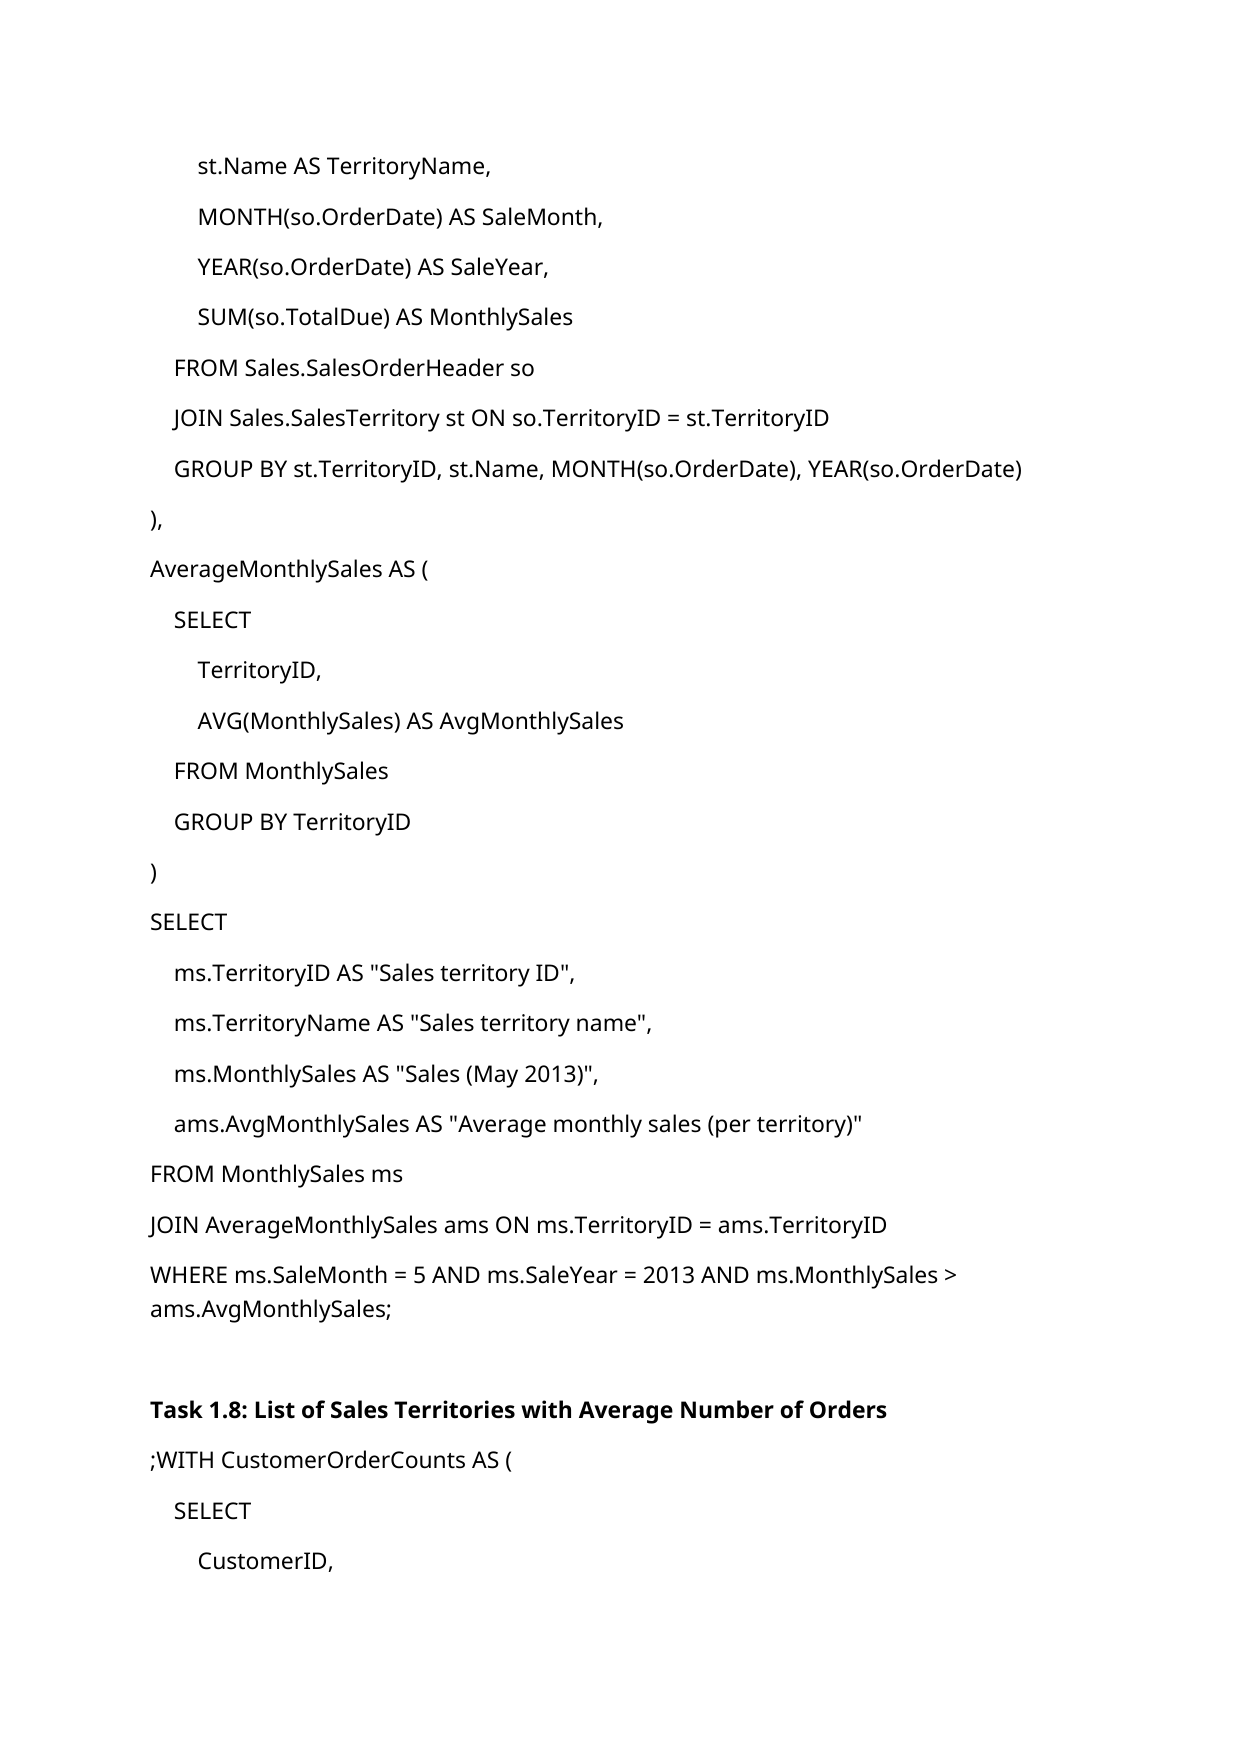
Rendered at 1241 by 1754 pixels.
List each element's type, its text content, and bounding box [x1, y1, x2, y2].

text MONTH(so.OrderDate) AS SaleMonth, [150, 200, 1090, 232]
text ms.MonthlySales AS "Sales (May 2013)", [150, 1057, 1090, 1089]
text JOIN Sales.SalesTerritory st ON so.TerritoryID = st.TerritoryID [150, 402, 1090, 433]
text ) [150, 856, 1090, 887]
text YEAR(so.OrderDate) AS SaleYear, [150, 251, 1090, 282]
text WHERE ms.SaleMonth = 5 AND ms.SaleYear = 2013 AND ms.MonthlySales > ams.AvgMonthlySales; [150, 1259, 1090, 1324]
text SELECT [150, 604, 1090, 635]
text ams.AvgMonthlySales AS "Average monthly sales (per territory)" [150, 1108, 1090, 1139]
text SELECT [150, 906, 1090, 937]
text AverageMonthlySales AS ( [150, 553, 1090, 584]
text GROUP BY st.TerritoryID, st.Name, MONTH(so.OrderDate), YEAR(so.OrderDate) [150, 452, 1090, 484]
text FROM Sales.SalesOrderHeader so [150, 352, 1090, 383]
text ;WITH CustomerOrderCounts AS ( [150, 1444, 1090, 1475]
text TerritoryID, [150, 654, 1090, 685]
text FROM MonthlySales [150, 755, 1090, 786]
text FROM MonthlySales ms [150, 1158, 1090, 1189]
text CustomerID, [150, 1545, 1090, 1576]
text JOIN AverageMonthlySales ams ON ms.TerritoryID = ams.TerritoryID [150, 1209, 1090, 1240]
text GROUP BY TerritoryID [150, 805, 1090, 837]
text ms.TerritoryID AS "Sales territory ID", [150, 957, 1090, 988]
text Task 1.8: List of Sales Territories with Average Number of Orders [150, 1394, 1090, 1425]
text SUM(so.TotalDue) AS MonthlySales [150, 301, 1090, 332]
text SELECT [150, 1494, 1090, 1526]
text ms.TerritoryName AS "Sales territory name", [150, 1007, 1090, 1038]
text AVG(MonthlySales) AS AvgMonthlySales [150, 704, 1090, 736]
text ), [150, 503, 1090, 534]
text st.Name AS TerritoryName, [150, 150, 1090, 181]
